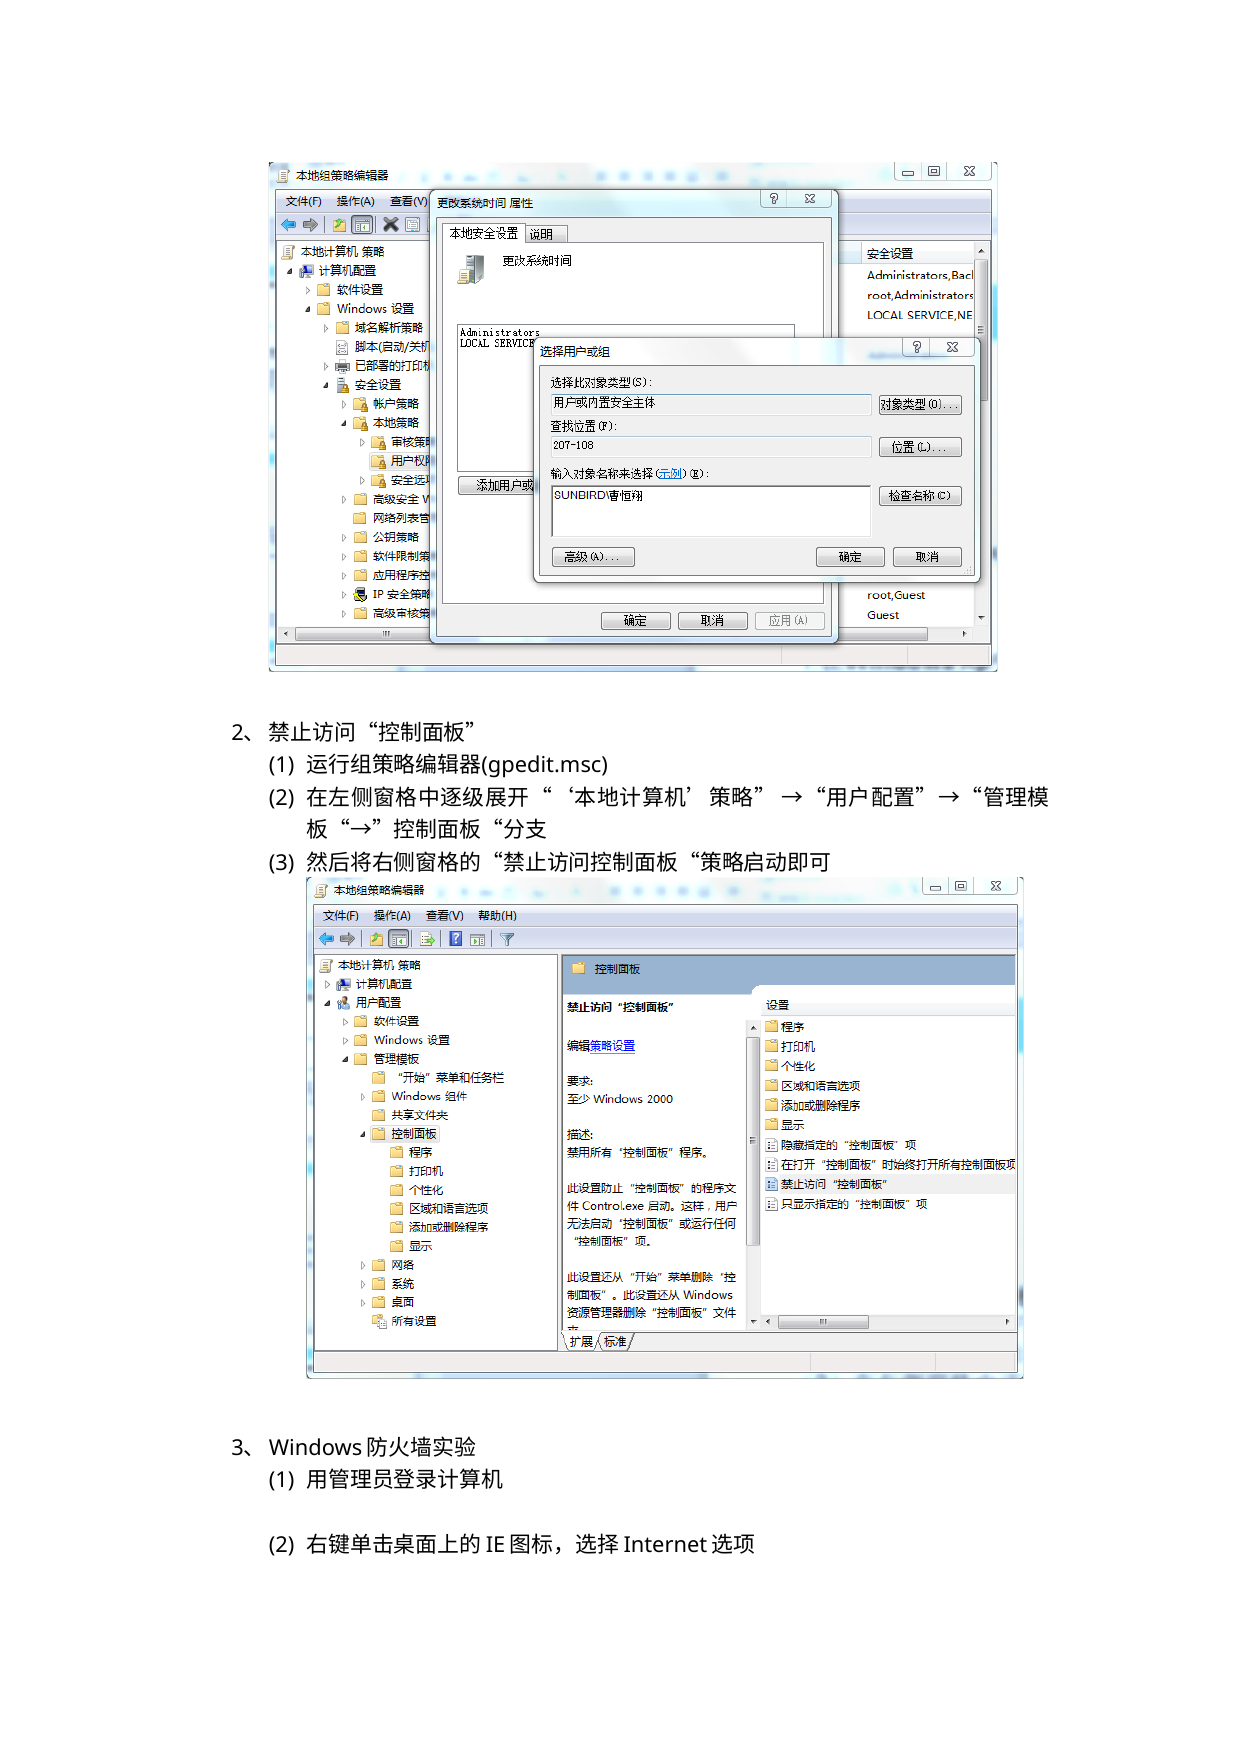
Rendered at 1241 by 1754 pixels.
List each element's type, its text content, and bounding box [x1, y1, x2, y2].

list 运行组策略编辑器(gpedit.msc) [269, 747, 1053, 779]
list 用管理员登录计算机 [269, 1462, 1053, 1494]
list 禁止访问“控制面板” [231, 714, 1053, 747]
list Windows防火墙实验 [231, 1429, 1053, 1462]
picture [268, 162, 998, 672]
list 右键单击桌面上的IE图标，选择Internet选项 [269, 1527, 1053, 1559]
picture [306, 877, 1024, 1379]
list 然后将右侧窗格的“禁止访问控制面板“策略启动即可 [269, 844, 1053, 877]
list 在左侧窗格中逐级展开“‘本地计算机’策略” →“用户配置”→“管理模板“→”控制面板“分支 [269, 779, 1053, 844]
